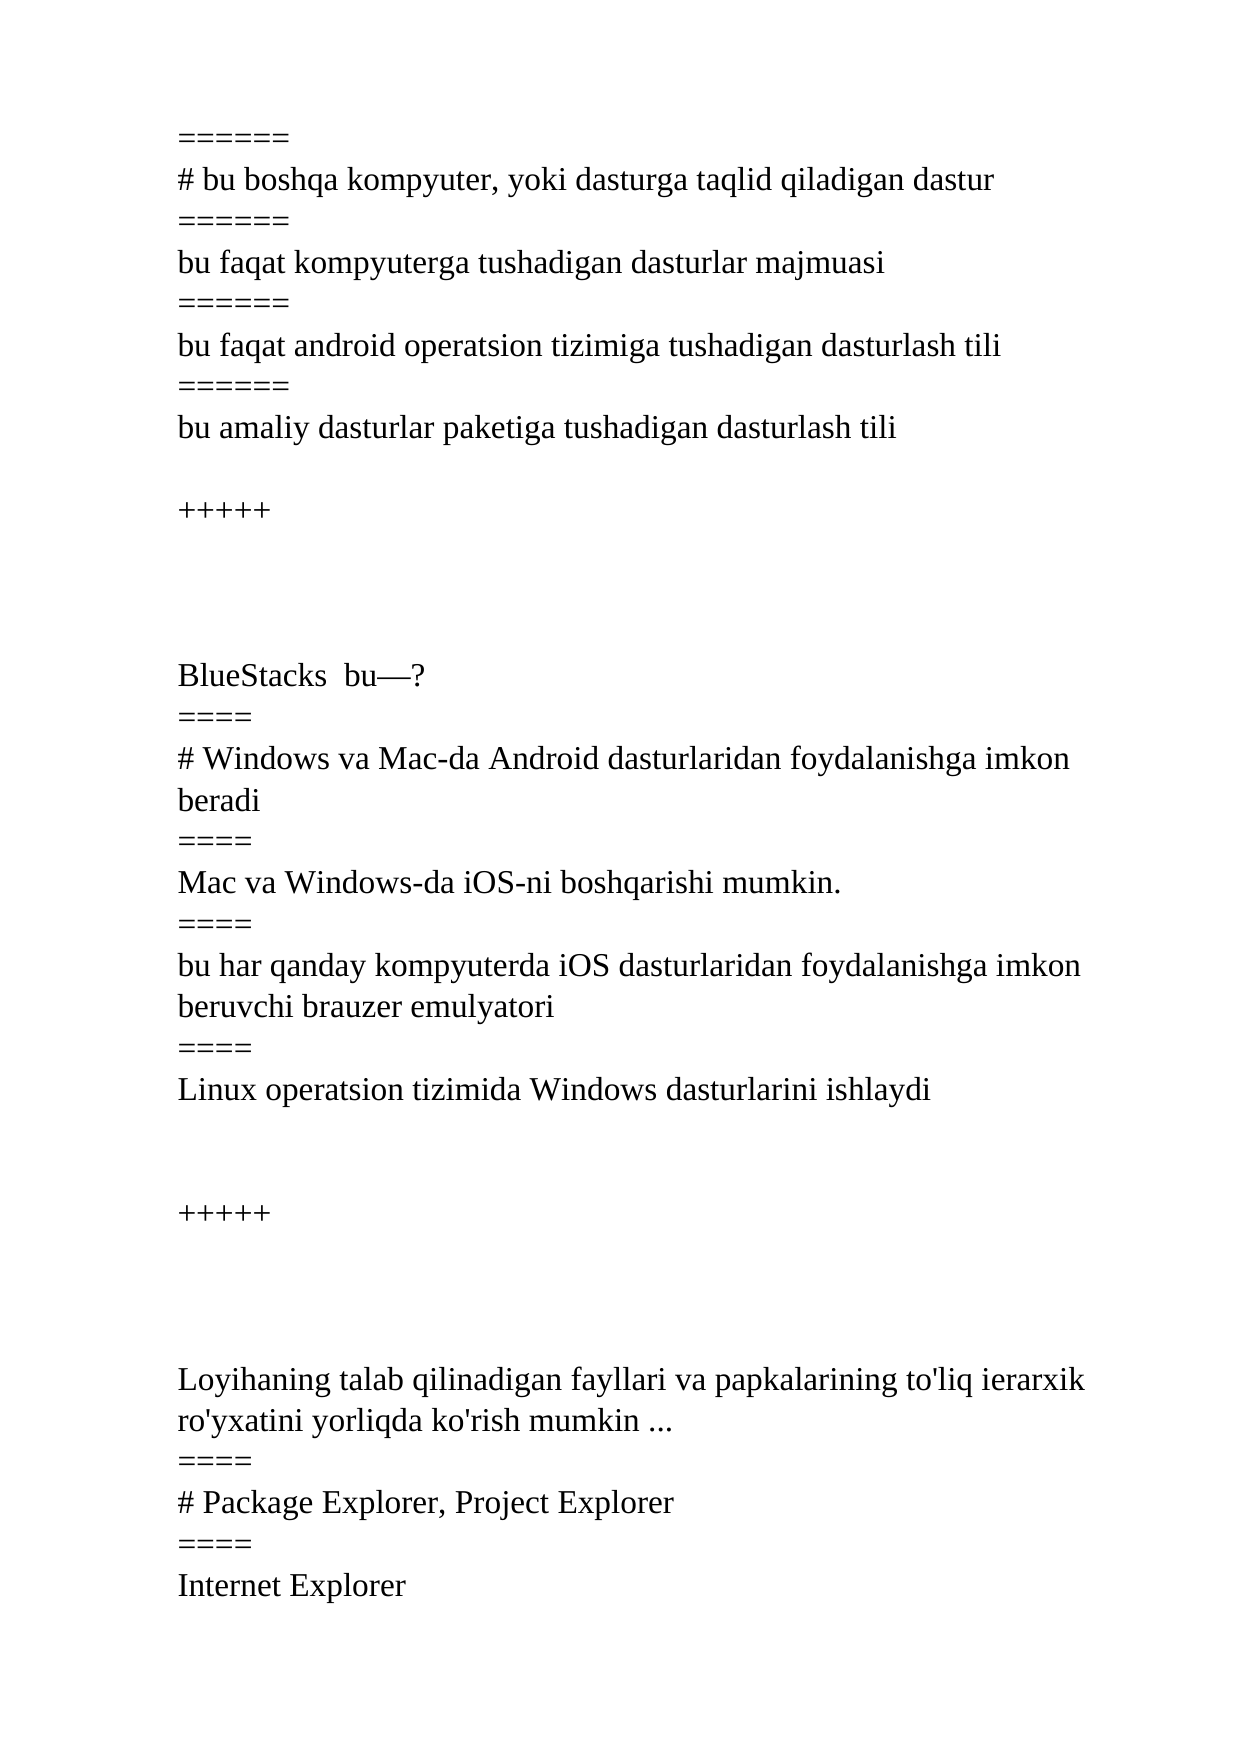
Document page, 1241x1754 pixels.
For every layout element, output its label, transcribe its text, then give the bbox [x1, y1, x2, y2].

text bu faqat kompyuterga tushadigan dasturlar majmuasi [177, 242, 1152, 281]
text Internet Explorer [177, 1566, 1152, 1604]
text bu faqat android operatsion tizimiga tushadigan dasturlash tili [177, 325, 1152, 363]
text bu har qanday kompyuterda iOS dasturlaridan foydalanishga imkon beruvchi brauzer emulyatori [177, 945, 1152, 1025]
text ==== [177, 904, 1152, 942]
text ==== [177, 1524, 1152, 1562]
text +++++ [177, 1193, 1152, 1232]
text ====== [177, 366, 1152, 404]
text ==== [177, 1028, 1152, 1066]
text # Windows va Mac-da Android dasturlaridan foydalanishga imkon beradi [177, 738, 1152, 818]
text Loyihaning talab qilinadigan fayllari va papkalarining to'liq ierarxik ro'yxatini yorliqda ko'rish mumkin ... [177, 1359, 1152, 1438]
text Linux operatsion tizimida Windows dasturlarini ishlaydi [177, 1069, 1152, 1108]
text Mac va Windows-da iOS-ni boshqarishi mumkin. [177, 862, 1152, 901]
text ==== [177, 821, 1152, 859]
text ====== [177, 201, 1152, 239]
text ==== [177, 697, 1152, 735]
text bu amaliy dasturlar paketiga tushadigan dasturlash tili [177, 408, 1152, 446]
text ==== [177, 1441, 1152, 1480]
text ====== [177, 283, 1152, 322]
text # Package Explorer, Project Explorer [177, 1483, 1152, 1521]
text ====== [177, 118, 1152, 156]
text +++++ [177, 490, 1152, 529]
text # bu boshqa kompyuter, yoki dasturga taqlid qiladigan dastur [177, 159, 1152, 198]
text BlueStacks bu—? [177, 656, 1152, 694]
